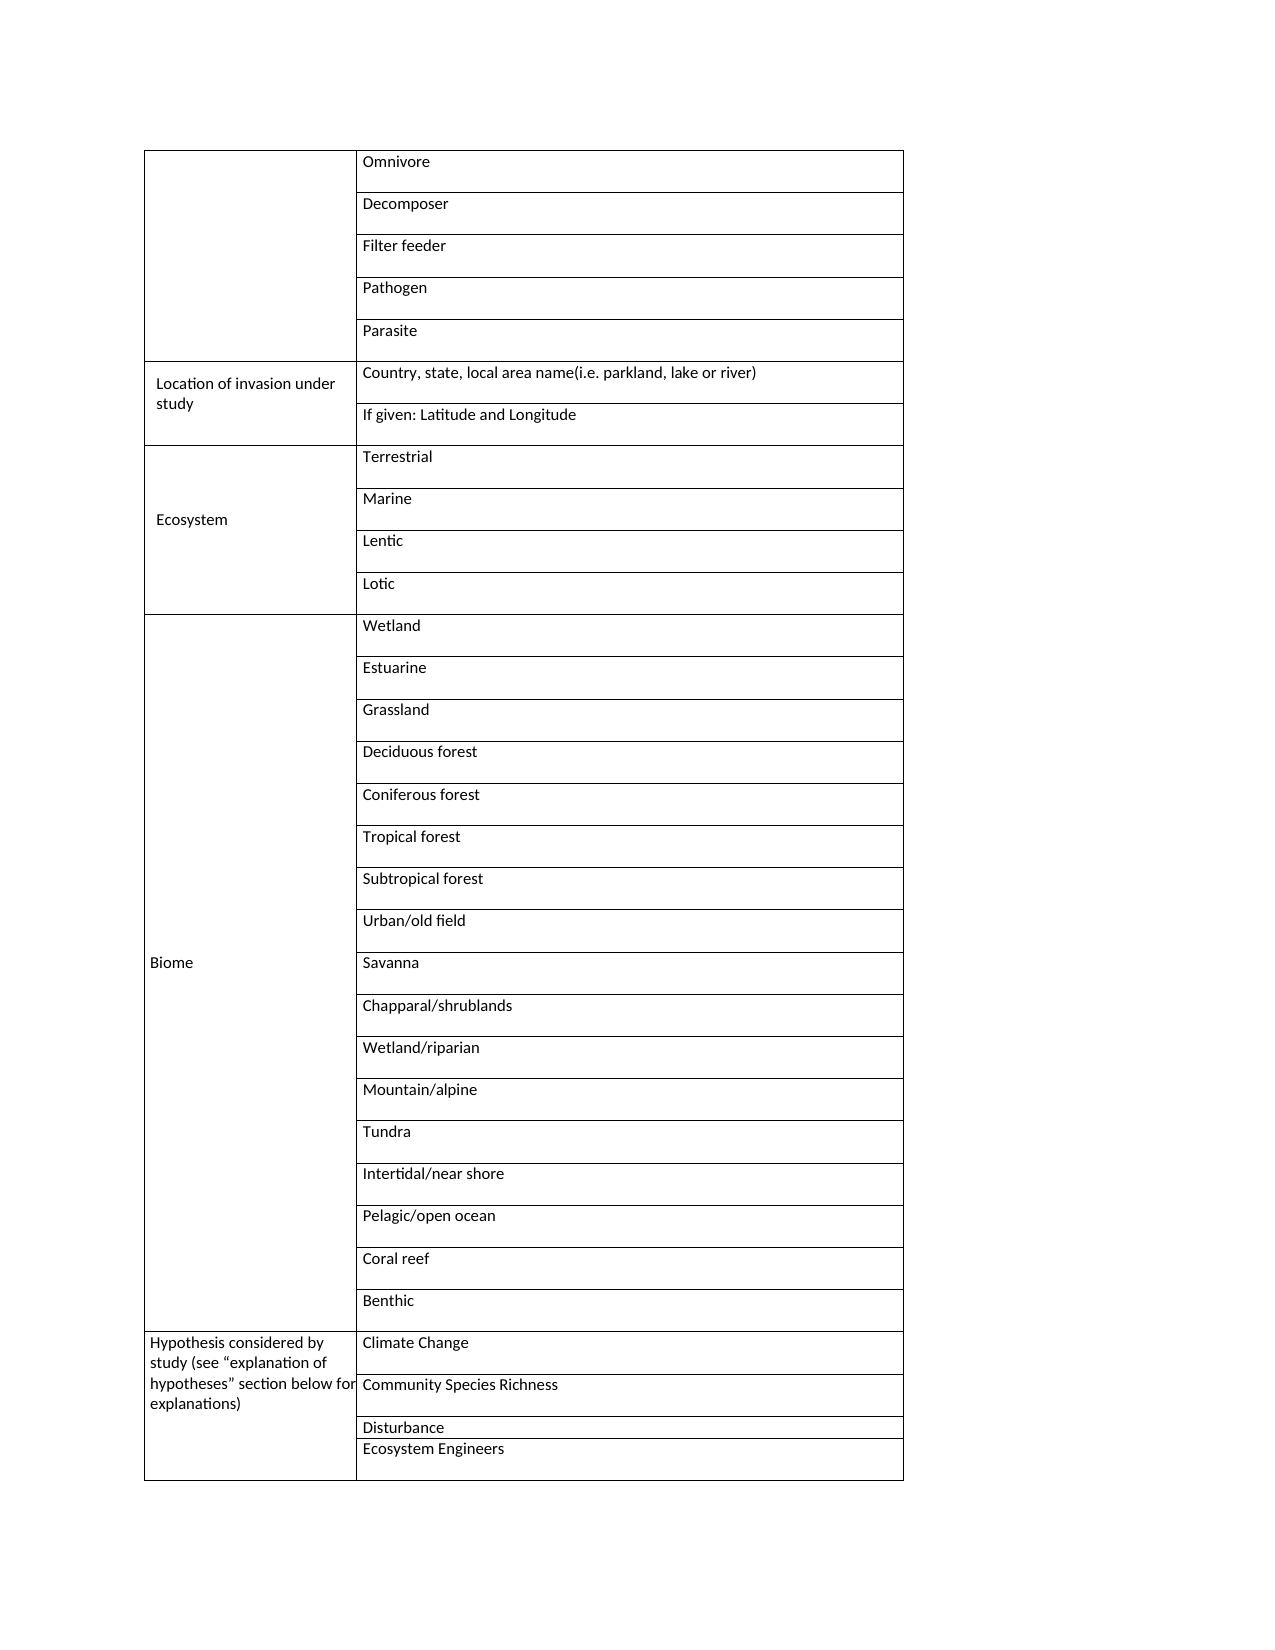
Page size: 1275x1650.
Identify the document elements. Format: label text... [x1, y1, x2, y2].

table_cell Chapparal/shrublands [357, 995, 903, 1036]
table_cell Wetland/riparian [357, 1037, 903, 1078]
table_cell Subtropical forest [357, 868, 903, 909]
table_cell Tropical forest [357, 826, 903, 867]
table_cell Omnivore [357, 151, 903, 192]
table_cell Urban/old field [357, 910, 903, 952]
table_cell Ecosystem Engineers [357, 1439, 903, 1479]
table_cell Mountain/alpine [357, 1079, 903, 1120]
table_cell Disturbance [357, 1417, 903, 1437]
table_cell Filter feeder [357, 235, 903, 277]
table_cell Community Species Richness [357, 1375, 903, 1416]
table_cell Lotic [357, 573, 903, 614]
table_cell Lentic [357, 531, 903, 572]
table_cell Savanna [357, 953, 903, 994]
table_cell Biome [145, 615, 356, 1331]
table_cell Location of invasion under study [145, 362, 356, 445]
table_cell Hypothesis considered by study (see “explanation of hypotheses” section below for explanations) [145, 1332, 356, 1479]
table_cell Benthic [357, 1290, 903, 1331]
table_cell Terrestrial [357, 446, 903, 487]
table_cell Parasite [357, 320, 903, 361]
table_cell Decomposer [357, 193, 903, 234]
table_cell Marine [357, 489, 903, 530]
table_cell Deciduous forest [357, 742, 903, 783]
table_cell Tundra [357, 1121, 903, 1162]
table_cell Pelagic/open ocean [357, 1206, 903, 1247]
table_cell Wetland [357, 615, 903, 656]
table_cell Coniferous forest [357, 784, 903, 825]
table_cell Coral reef [357, 1248, 903, 1289]
table_cell If given: Latitude and Longitude [357, 404, 903, 445]
table_cell Climate Change [357, 1332, 903, 1373]
table_cell Ecosystem [145, 446, 356, 614]
table_cell Estuarine [357, 657, 903, 698]
table_cell Intertidal/near shore [357, 1164, 903, 1205]
table_cell Country, state, local area name(i.e. parkland, lake or river) [357, 362, 903, 403]
table_cell Grassland [357, 700, 903, 741]
table_cell Pathogen [357, 278, 903, 319]
